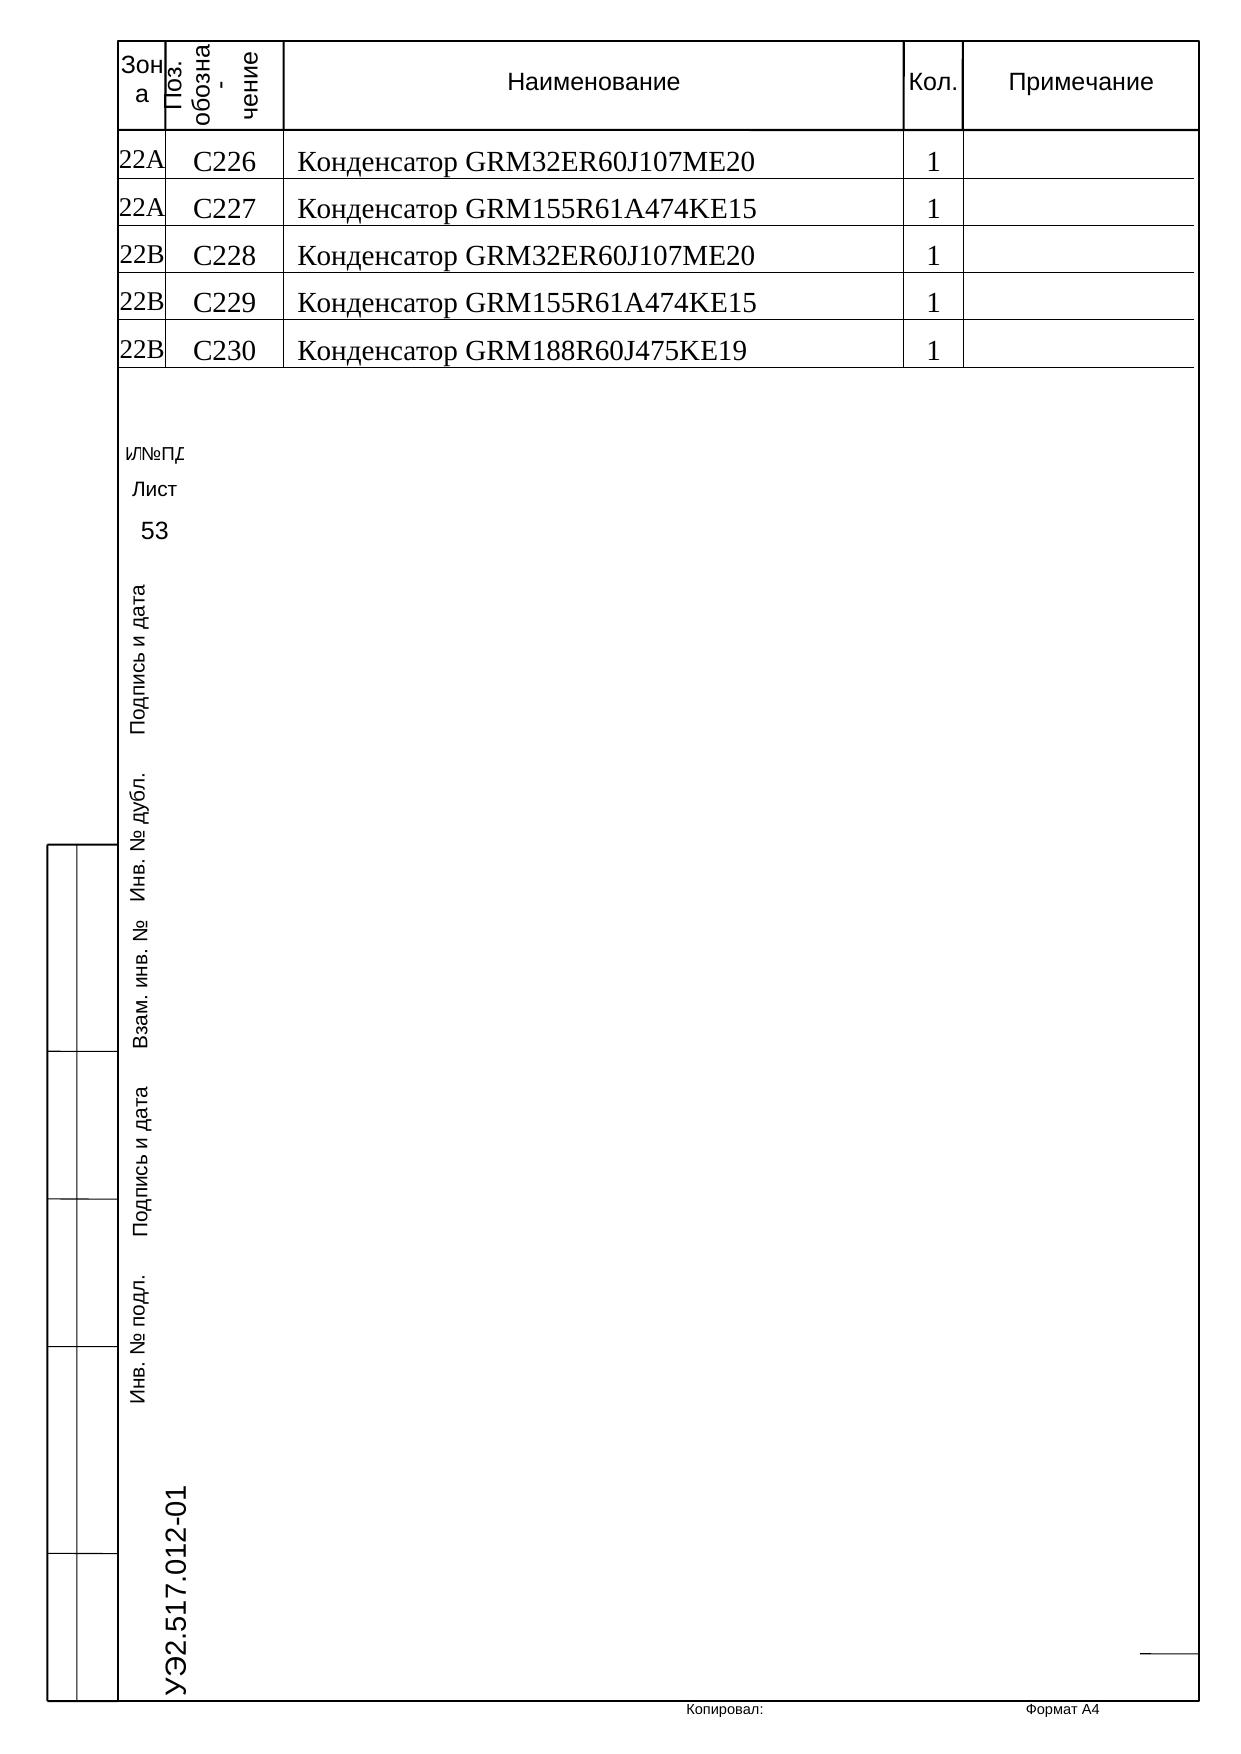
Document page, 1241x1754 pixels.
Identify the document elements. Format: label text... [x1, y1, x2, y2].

table_cell 22B [119, 273, 165, 319]
table_cell C230 [166, 320, 283, 367]
table_cell 22A [119, 179, 165, 225]
table_cell 22A [119, 131, 165, 177]
table_cell 1 [904, 226, 963, 272]
table_cell Конденсатор GRM32ER60J107ME20 [284, 226, 903, 272]
table_cell Конденсатор GRM32ER60J107ME20 [284, 131, 903, 177]
table_cell 1 [904, 131, 963, 177]
table_cell [964, 273, 1193, 319]
table_cell C228 [166, 226, 283, 272]
table_cell [964, 131, 1193, 177]
table_cell Конденсатор GRM155R61A474KE15 [284, 273, 903, 319]
table_cell 1 [904, 179, 963, 225]
table_cell C229 [166, 273, 283, 319]
table_cell Конденсатор GRM155R61A474KE15 [284, 179, 903, 225]
table_cell [964, 320, 1193, 367]
table_cell C226 [166, 131, 283, 177]
table_cell [964, 226, 1193, 272]
table_cell 1 [904, 273, 963, 319]
table_cell Конденсатор GRM188R60J475KE19 [284, 320, 903, 367]
table_cell 22B [119, 320, 165, 367]
table_cell [964, 179, 1193, 225]
table_cell 1 [904, 320, 963, 367]
table_cell C227 [166, 179, 283, 225]
table_cell 22B [119, 226, 165, 272]
